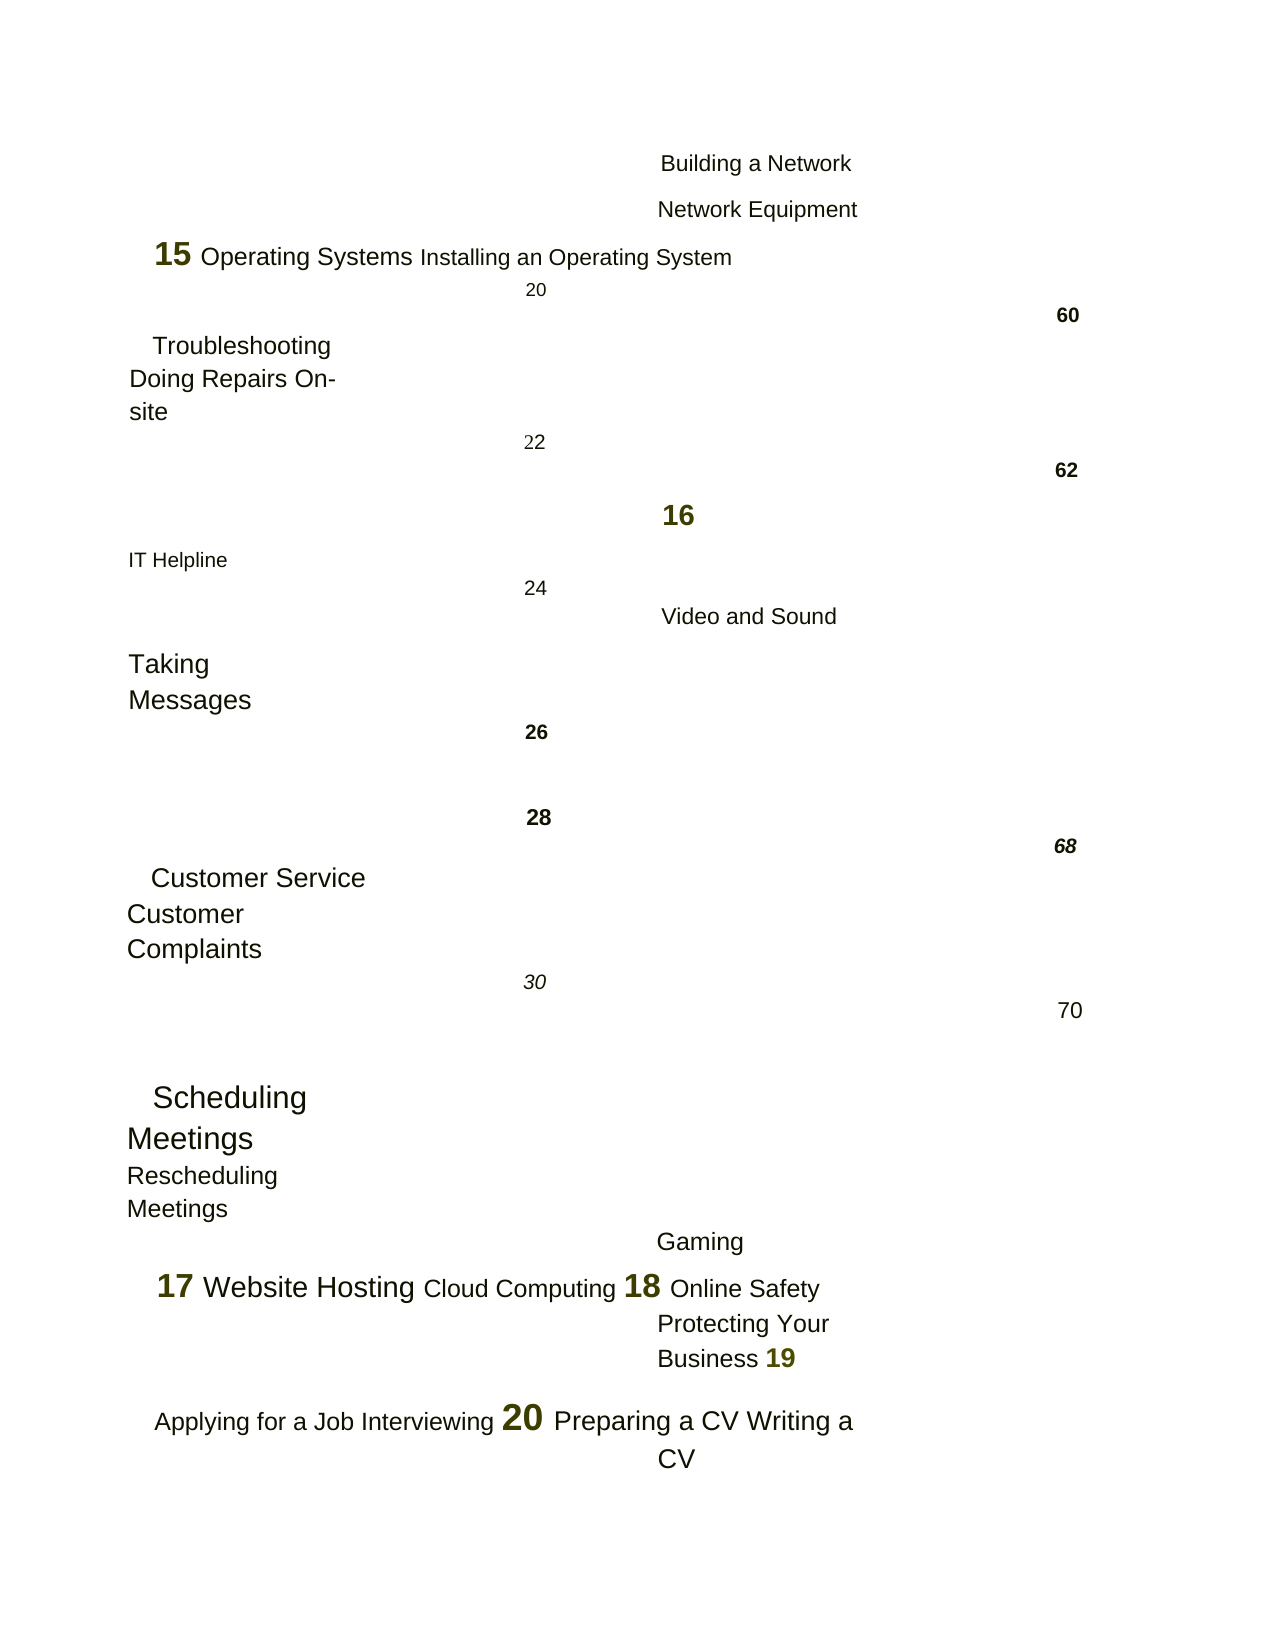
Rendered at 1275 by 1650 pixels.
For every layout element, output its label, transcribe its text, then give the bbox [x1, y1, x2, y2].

text 20 [525, 278, 579, 300]
text 26 [525, 720, 576, 744]
text Applying for a Job Interviewing 20 Preparing a CV Writing a CV [154, 1395, 859, 1474]
text 68 [1053, 834, 1115, 858]
text Taking Messages [128, 648, 323, 715]
text 17 Website Hosting Cloud Computing 18 Online Safety Protecting Your Business 19 [157, 1266, 928, 1373]
text 60 [1056, 303, 1112, 327]
text 70 [1057, 997, 1112, 1023]
text Gaming [656, 1227, 767, 1255]
text Video and Sound [661, 603, 854, 629]
text Scheduling Meetings Rescheduling Meetings [127, 1079, 380, 1222]
text 15 Operating Systems Installing an Operating System [154, 234, 971, 273]
text Troubleshooting Doing Repairs On-site [129, 331, 367, 426]
text 16 [662, 498, 722, 531]
text 24 [524, 575, 579, 599]
text Building a Network [660, 150, 869, 176]
text IT Helpline [128, 548, 260, 572]
text Network Equipment [657, 196, 883, 222]
text 22 [523, 430, 582, 454]
text 28 [526, 804, 578, 830]
text Customer Service Customer Complaints [127, 862, 366, 965]
text 62 [1055, 457, 1114, 481]
text 30 [523, 969, 581, 993]
